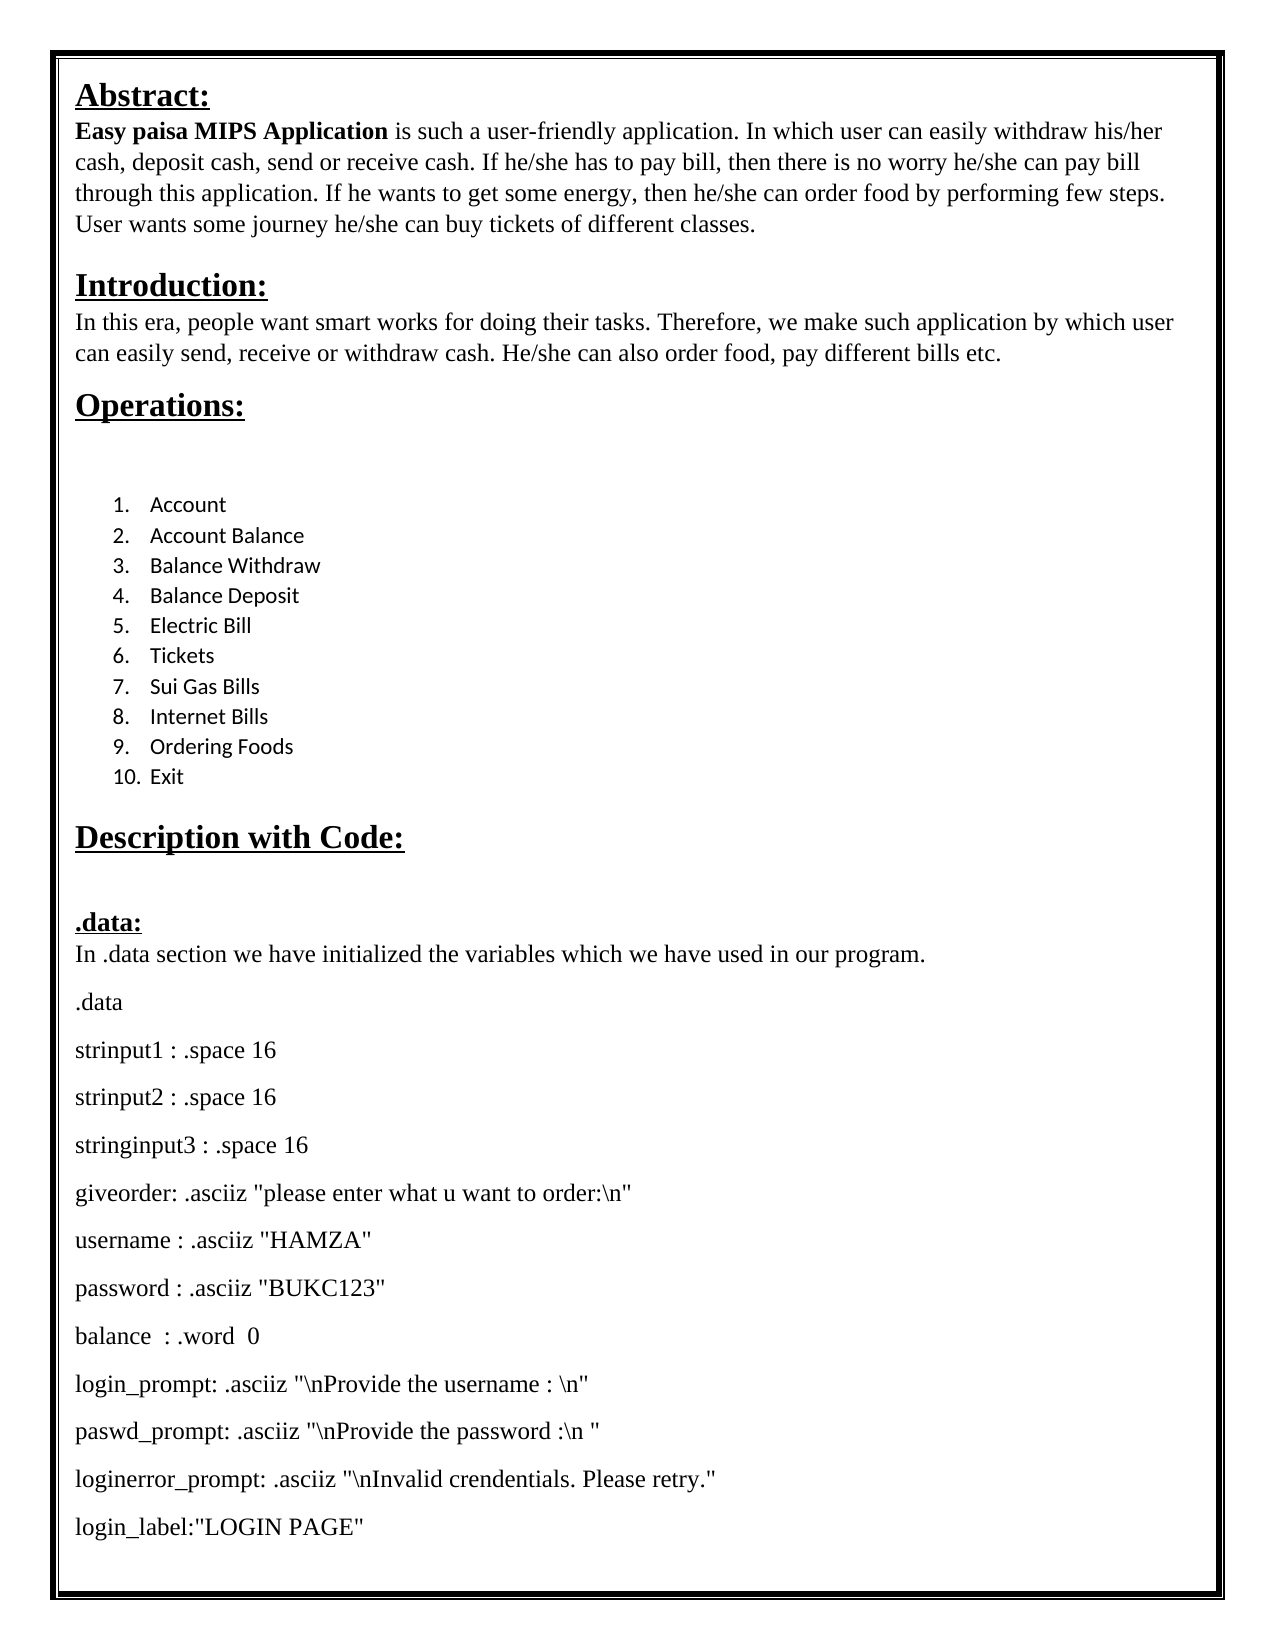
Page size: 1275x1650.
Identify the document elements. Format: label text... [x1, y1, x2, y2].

text password : .asciiz "BUKC123" [75, 1273, 1200, 1302]
subtitle Abstract: [75, 75, 1200, 113]
text login_prompt: .asciiz "\nProvide the username : \n" [75, 1369, 1200, 1397]
subtitle .data: [75, 906, 1200, 937]
subtitle Description with Code: [75, 818, 1200, 856]
text username : .asciiz "HAMZA" [75, 1226, 1200, 1254]
text Easy paisa MIPS Application is such a user-friendly application. In which user can easily withdraw his/her cash, deposit cash, send or receive cash. If he/she has to pay bill, then there is no worry he/she can pay bill through this application. If he wants to get some energy, then he/she can order food by performing few steps. User wants some journey he/she can buy tickets of different classes. [75, 116, 1200, 238]
list Sui Gas Bills [112, 672, 1200, 700]
subtitle Introduction: [75, 266, 1200, 304]
list Balance Withdraw [112, 551, 1200, 579]
text paswd_prompt: .asciiz "\nProvide the password :\n " [75, 1416, 1200, 1445]
text strinput2 : .space 16 [75, 1082, 1200, 1111]
text In .data section we have initialized the variables which we have used in our program. [75, 939, 1200, 968]
list Electric Bill [112, 611, 1200, 639]
list Internet Bills [112, 702, 1200, 730]
text giveorder: .asciiz "please enter what u want to order:\n" [75, 1178, 1200, 1207]
text In this era, people want smart works for doing their tasks. Therefore, we make such application by which user can easily send, receive or withdraw cash. He/she can also order food, pay different bills etc. [75, 307, 1200, 367]
text .data [75, 987, 1200, 1016]
text loginerror_prompt: .asciiz "\nInvalid crendentials. Please retry." [75, 1464, 1200, 1493]
list Balance Deposit [112, 581, 1200, 609]
list Tickets [112, 642, 1200, 669]
text login_label:"LOGIN PAGE" [75, 1512, 1200, 1541]
text Operations: [75, 386, 1200, 424]
list Exit [112, 762, 1200, 790]
text strinput1 : .space 16 [75, 1035, 1200, 1063]
text balance : .word 0 [75, 1321, 1200, 1350]
list Account [112, 491, 1200, 518]
list Account Balance [112, 521, 1200, 549]
list Ordering Foods [112, 732, 1200, 760]
text stringinput3 : .space 16 [75, 1130, 1200, 1159]
